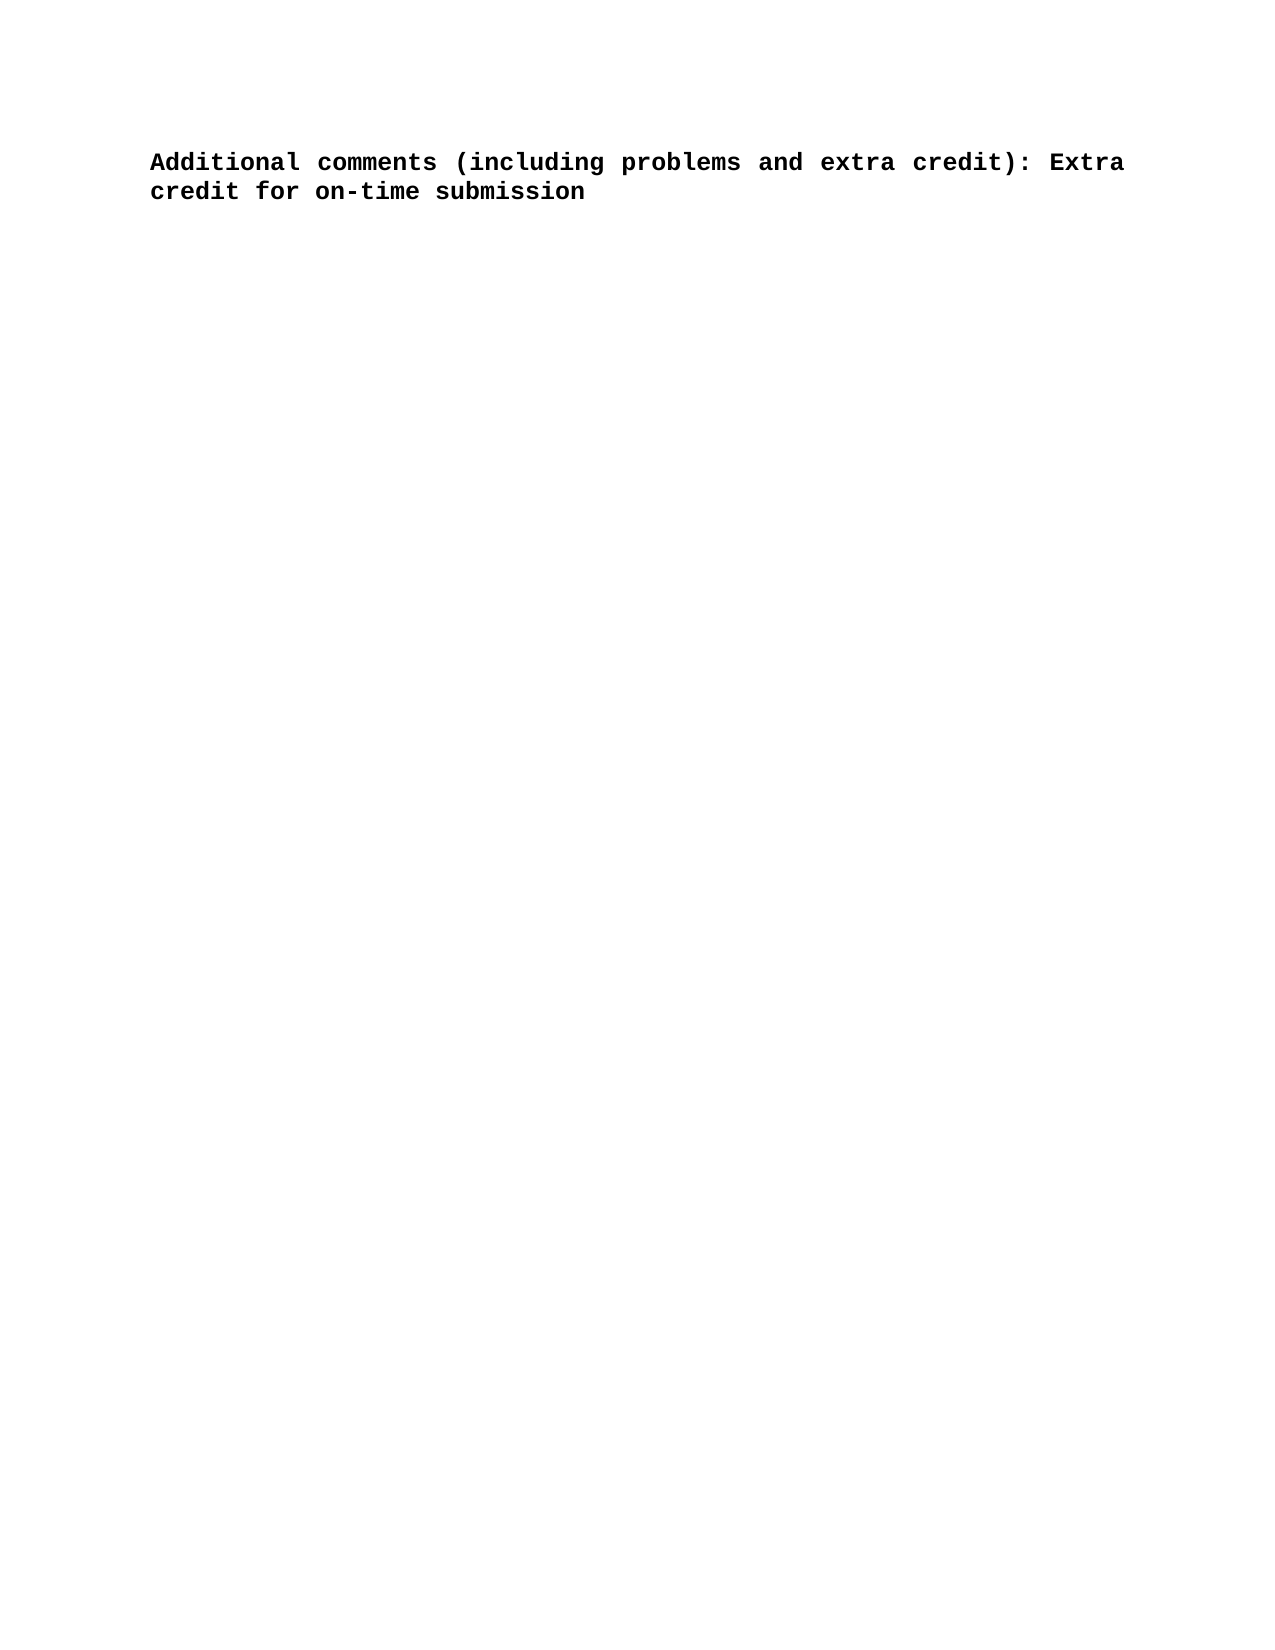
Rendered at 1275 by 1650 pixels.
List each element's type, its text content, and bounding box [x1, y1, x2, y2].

text Additional comments (including problems and extra credit): Extra credit for on-time submission [150, 150, 1125, 207]
